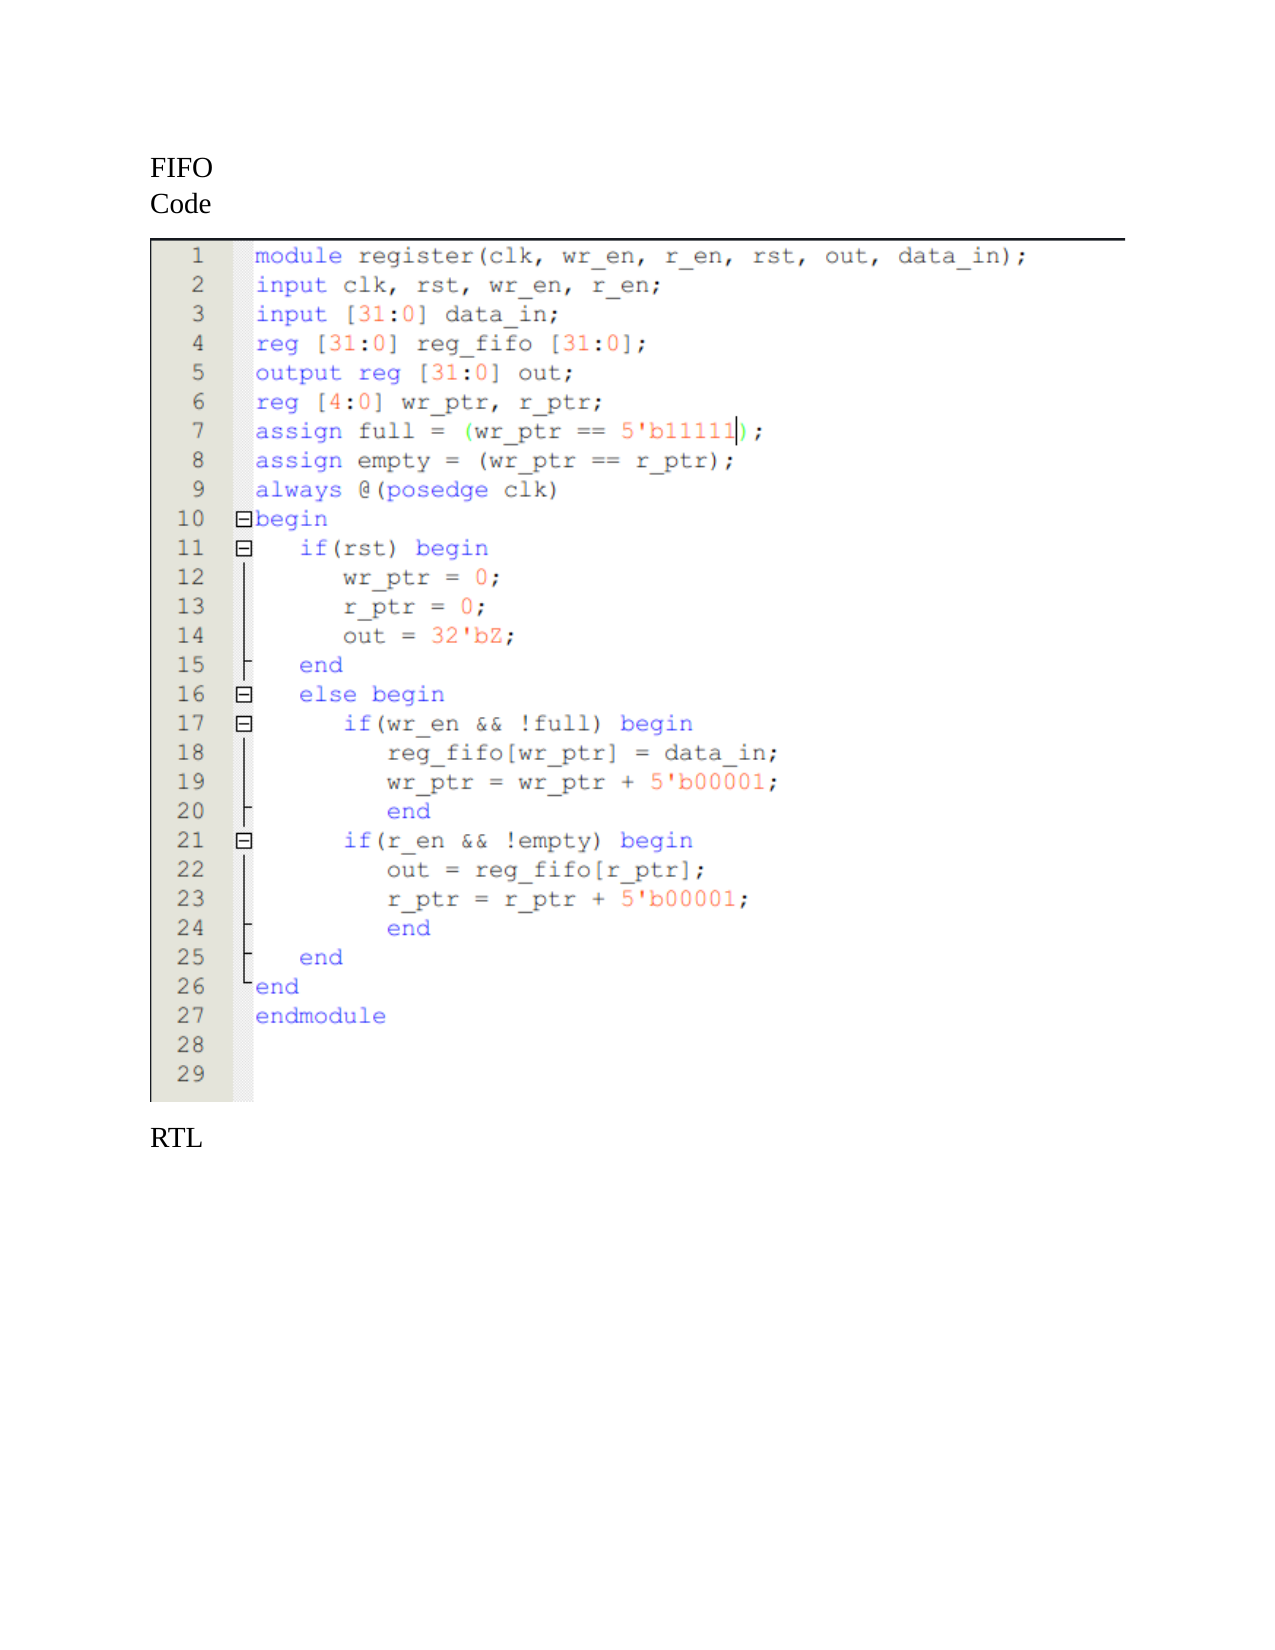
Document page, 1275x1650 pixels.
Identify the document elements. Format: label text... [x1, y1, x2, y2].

text FIFO Code [150, 150, 1125, 220]
picture [150, 238, 1125, 1102]
text RTL [150, 1120, 1125, 1154]
